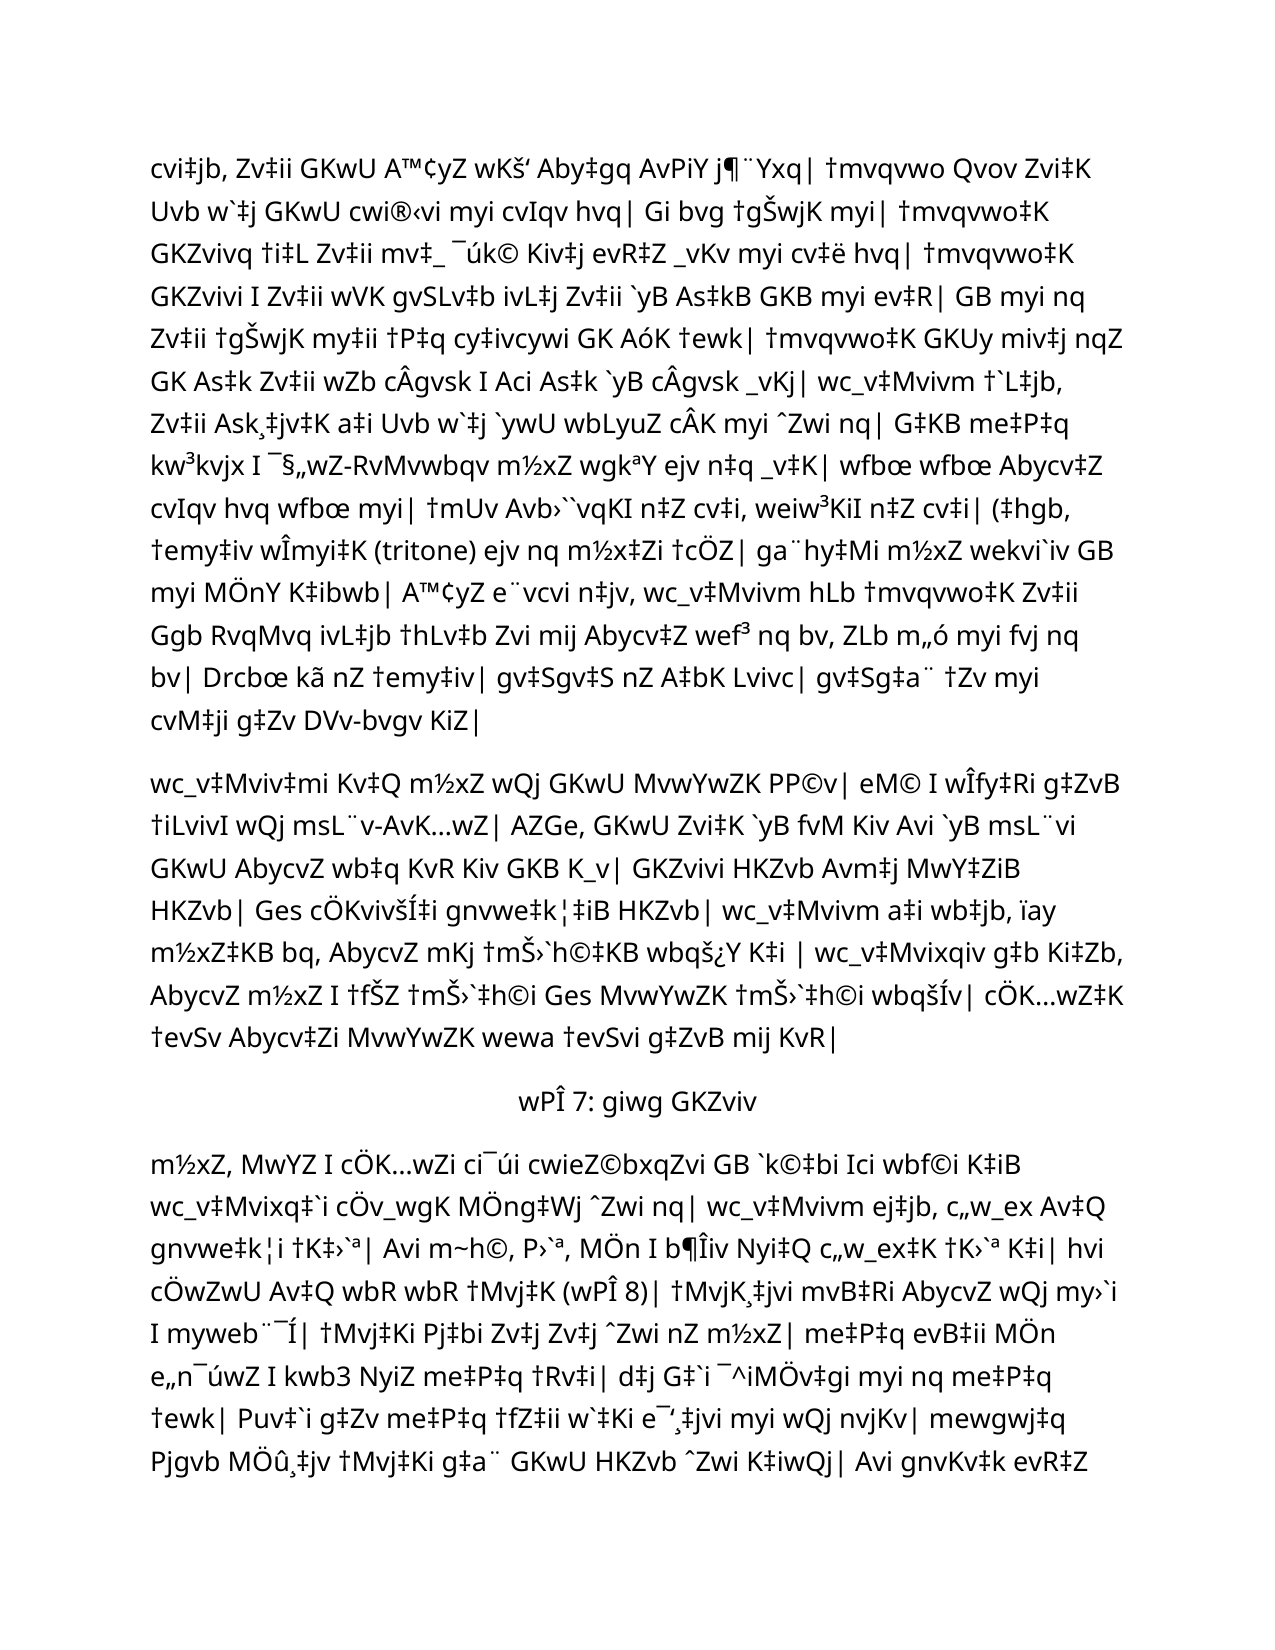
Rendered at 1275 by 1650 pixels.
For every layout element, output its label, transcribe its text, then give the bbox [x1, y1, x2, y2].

text wPÎ 7: giwg GKZviv [150, 1082, 1125, 1119]
text wc_v‡Mviv‡mi Kv‡Q m½xZ wQj GKwU MvwYwZK PP©v| eM© I wÎfy‡Ri g‡ZvB †iLvivI wQj msL¨v-AvK…wZ| AZGe, GKwU Zvi‡K `yB fvM Kiv Avi `yB msL¨vi GKwU AbycvZ wb‡q KvR Kiv GKB K_v| GKZvivi HKZvb Avm‡j MwY‡ZiB HKZvb| Ges cÖKvivšÍ‡i gnvwe‡k¦‡iB HKZvb| wc_v‡Mvivm a‡i wb‡jb, ïay m½xZ‡KB bq, AbycvZ mKj †mŠ›`h©‡KB wbqš¿Y K‡i | wc_v‡Mvixqiv g‡b Ki‡Zb, AbycvZ m½xZ I †fŠZ †mŠ›`‡h©i Ges MvwYwZK †mŠ›`‡h©i wbqšÍv| cÖK…wZ‡K †evSv Abycv‡Zi MvwYwZK wewa †evSvi g‡ZvB mij KvR| [150, 764, 1125, 1056]
